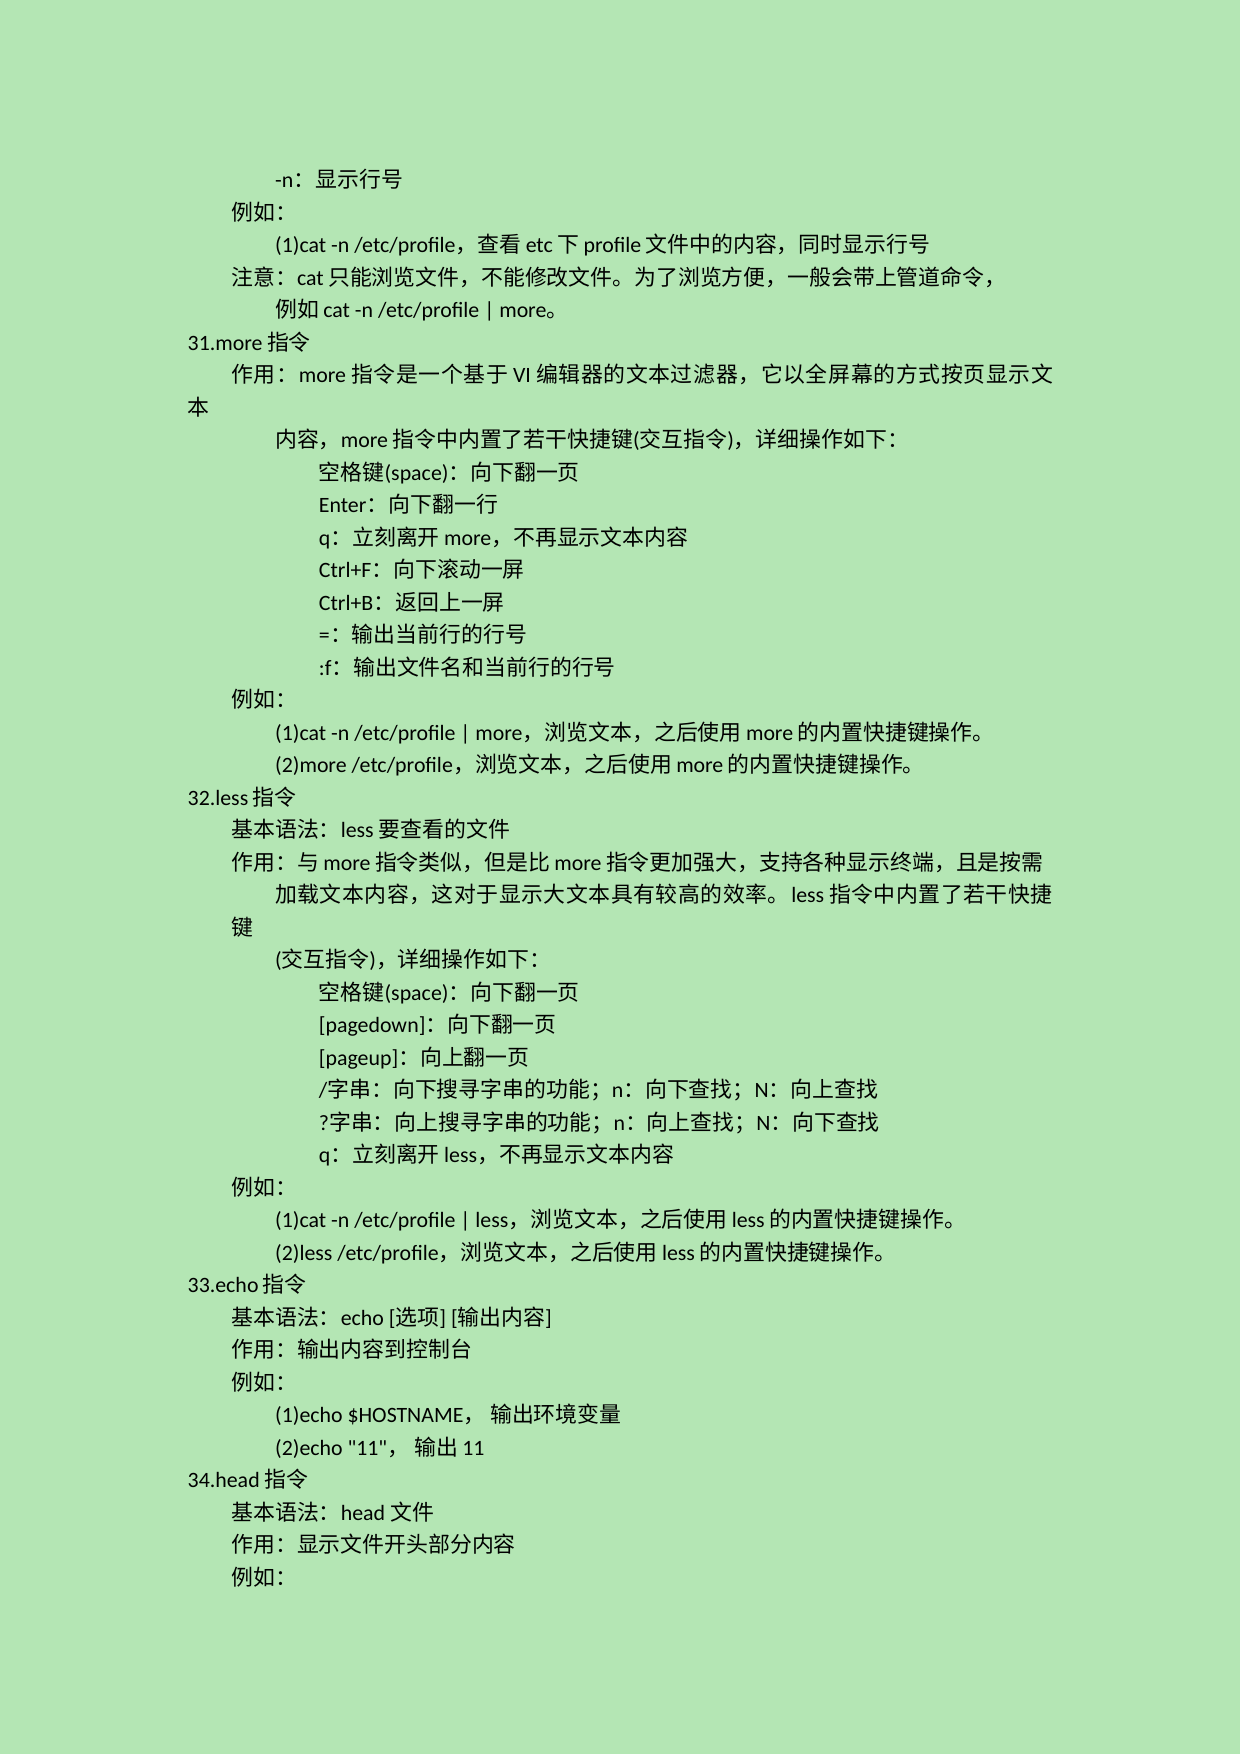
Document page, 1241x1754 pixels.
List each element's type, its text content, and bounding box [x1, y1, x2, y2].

text 作用：显示文件开头部分内容 [187, 1527, 1053, 1559]
text (2)echo "11"， 输出11 [187, 1429, 1053, 1462]
text 内容，more指令中内置了若干快捷键(交互指令)，详细操作如下： [231, 422, 1053, 454]
text 31.more指令 [187, 324, 1053, 357]
text Ctrl+B：返回上一屏 [187, 584, 1053, 617]
text 作用：与more指令类似，但是比more指令更加强大，支持各种显示终端，且是按需 [187, 844, 1053, 877]
text 例如： [187, 1559, 1053, 1592]
text Ctrl+F：向下滚动一屏 [187, 552, 1053, 584]
text /字串：向下搜寻字串的功能；n：向下查找；N：向上查找 [275, 1072, 1053, 1104]
text =：输出当前行的行号 [187, 617, 1053, 649]
text (1)echo $HOSTNAME， 输出环境变量 [187, 1397, 1053, 1429]
text 例如cat -n /etc/profile | more。 [187, 292, 1053, 324]
text 例如： [187, 1364, 1053, 1397]
text 注意：cat只能浏览文件，不能修改文件。为了浏览方便，一般会带上管道命令， [187, 259, 1053, 292]
text 33.echo指令 [187, 1267, 1053, 1299]
text 空格键(space)：向下翻一页 [275, 974, 1053, 1007]
text 基本语法：echo [选项] [输出内容] [187, 1299, 1053, 1332]
text 32.less指令 [187, 779, 1053, 812]
text 34.head指令 [187, 1462, 1053, 1494]
text 例如： [187, 1169, 1053, 1202]
text (1)cat -n /etc/profile，查看etc下profile文件中的内容，同时显示行号 [187, 227, 1053, 259]
text q：立刻离开more，不再显示文本内容 [187, 519, 1053, 552]
text 加载文本内容，这对于显示大文本具有较高的效率。less指令中内置了若干快捷键 [231, 877, 1053, 942]
text 空格键(space)：向下翻一页 [187, 454, 1053, 487]
text (2)less /etc/profile，浏览文本，之后使用less的内置快捷键操作。 [231, 1234, 1053, 1267]
text 基本语法：head 文件 [187, 1494, 1053, 1527]
text ?字串：向上搜寻字串的功能；n：向上查找；N：向下查找 [275, 1104, 1053, 1137]
text 基本语法：less 要查看的文件 [187, 812, 1053, 844]
text 例如： [187, 682, 1053, 714]
text (交互指令)，详细操作如下： [275, 942, 1053, 974]
text (2)more /etc/profile，浏览文本，之后使用more的内置快捷键操作。 [231, 747, 1053, 779]
text -n：显示行号 [187, 162, 1053, 194]
text 作用：more指令是一个基于VI编辑器的文本过滤器，它以全屏幕的方式按页显示文本 [187, 357, 1053, 422]
text (1)cat -n /etc/profile | more，浏览文本，之后使用more的内置快捷键操作。 [231, 714, 1053, 747]
text 作用：输出内容到控制台 [187, 1332, 1053, 1364]
text Enter：向下翻一行 [187, 487, 1053, 519]
text (1)cat -n /etc/profile | less，浏览文本，之后使用less的内置快捷键操作。 [231, 1202, 1053, 1234]
text q：立刻离开less，不再显示文本内容 [275, 1137, 1053, 1169]
text [pageup]：向上翻一页 [275, 1039, 1053, 1072]
text [pagedown]：向下翻一页 [275, 1007, 1053, 1039]
text 例如： [187, 194, 1053, 227]
text :f：输出文件名和当前行的行号 [187, 649, 1053, 682]
